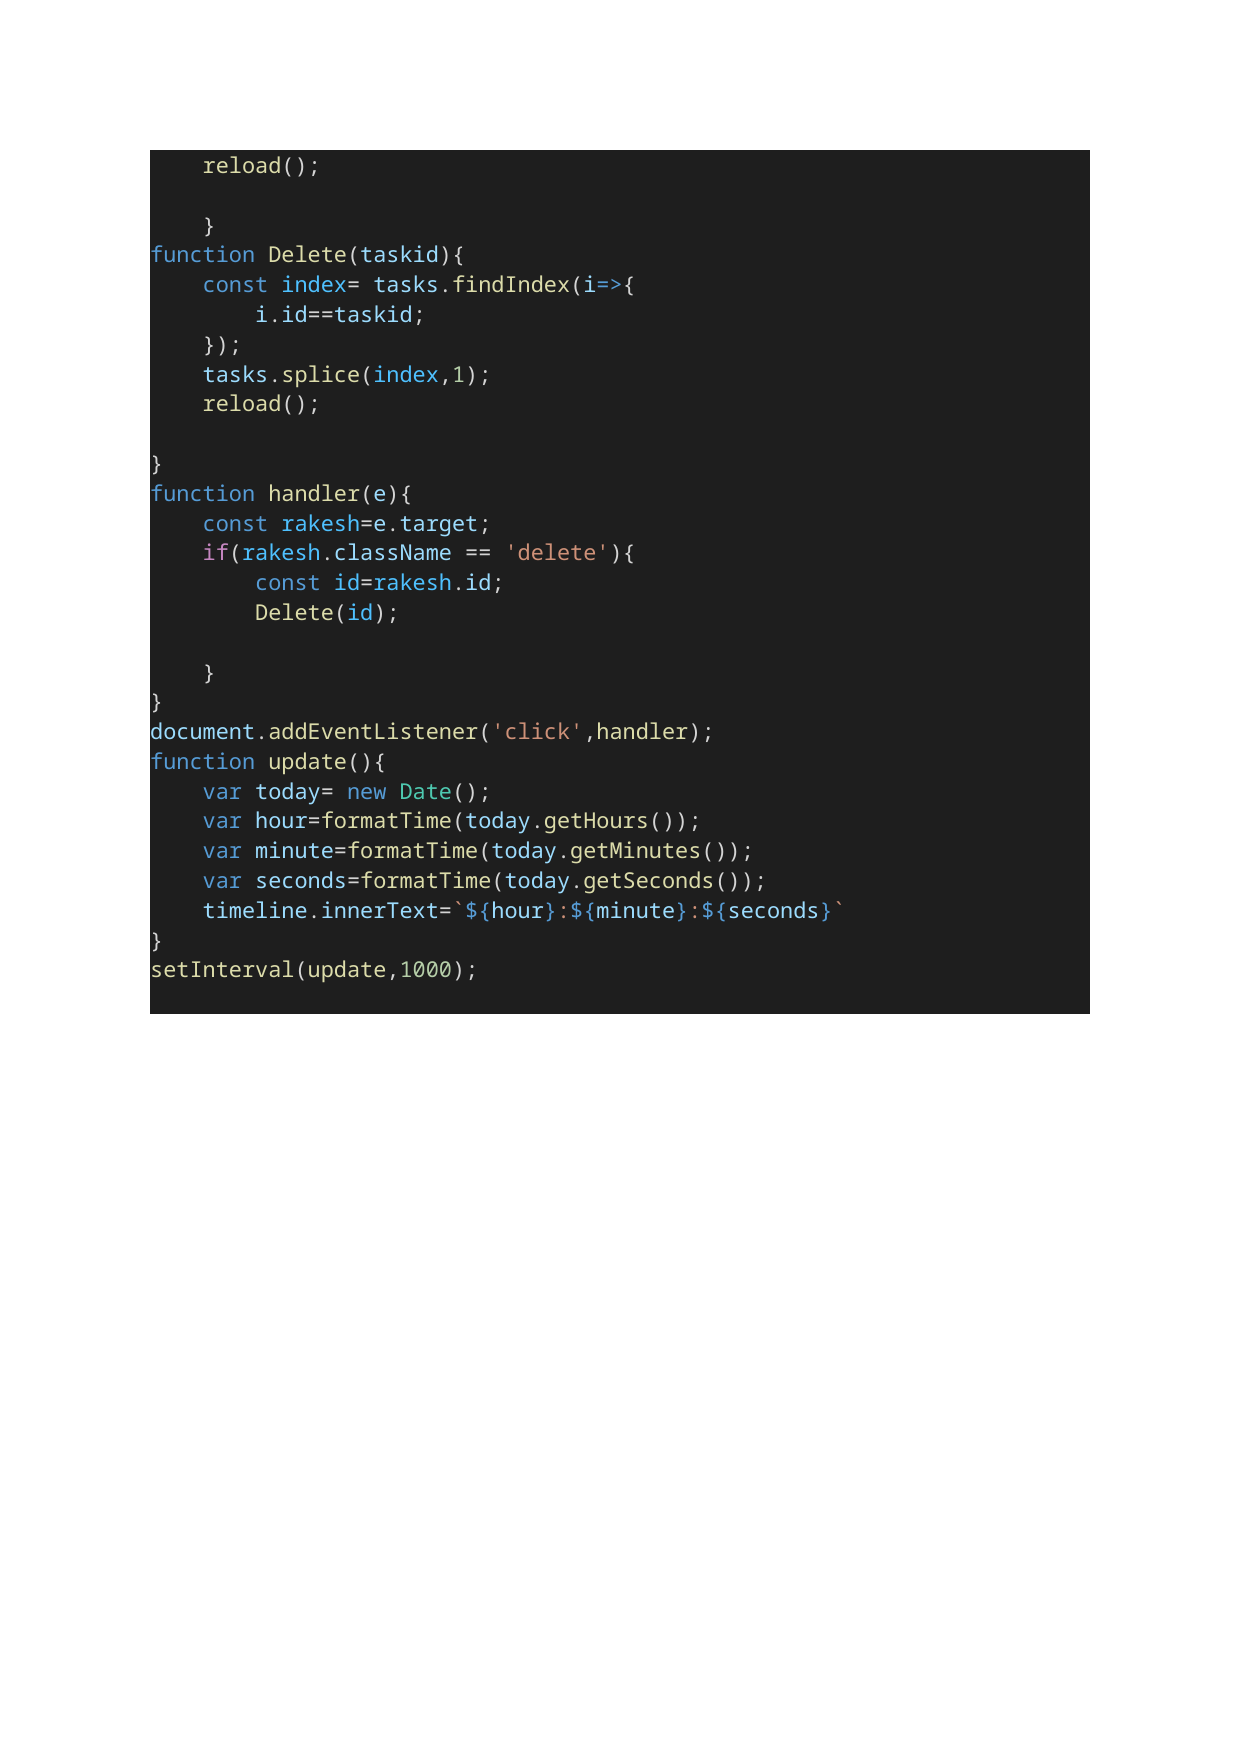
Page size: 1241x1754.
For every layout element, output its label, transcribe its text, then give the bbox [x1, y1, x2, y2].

text function update(){ [150, 746, 1090, 776]
text if(rakesh.className == 'delete'){ [150, 537, 1090, 567]
text var today= new Date(); [150, 776, 1090, 805]
text }); [150, 329, 1090, 358]
text setInterval(update,1000); [150, 954, 1090, 984]
text reload(); [150, 388, 1090, 418]
text var seconds=formatTime(today.getSeconds()); [150, 865, 1090, 895]
text var minute=formatTime(today.getMinutes()); [150, 835, 1090, 865]
text function handler(e){ [150, 478, 1090, 507]
text function Delete(taskid){ [150, 239, 1090, 269]
text } [150, 924, 1090, 954]
text document.addEventListener('click',handler); [150, 716, 1090, 746]
text } [150, 656, 1090, 686]
text var hour=formatTime(today.getHours()); [150, 805, 1090, 835]
text reload(); [150, 150, 1090, 180]
text tasks.splice(index,1); [150, 358, 1090, 388]
text Delete(id); [150, 597, 1090, 627]
text } [150, 686, 1090, 716]
text const rakesh=e.target; [150, 507, 1090, 537]
text const id=rakesh.id; [150, 567, 1090, 597]
text } [150, 209, 1090, 239]
text timeline.innerText=`${hour}:${minute}:${seconds}` [150, 895, 1090, 924]
text const index= tasks.findIndex(i=>{ [150, 269, 1090, 299]
text i.id==taskid; [150, 299, 1090, 329]
text } [150, 448, 1090, 478]
